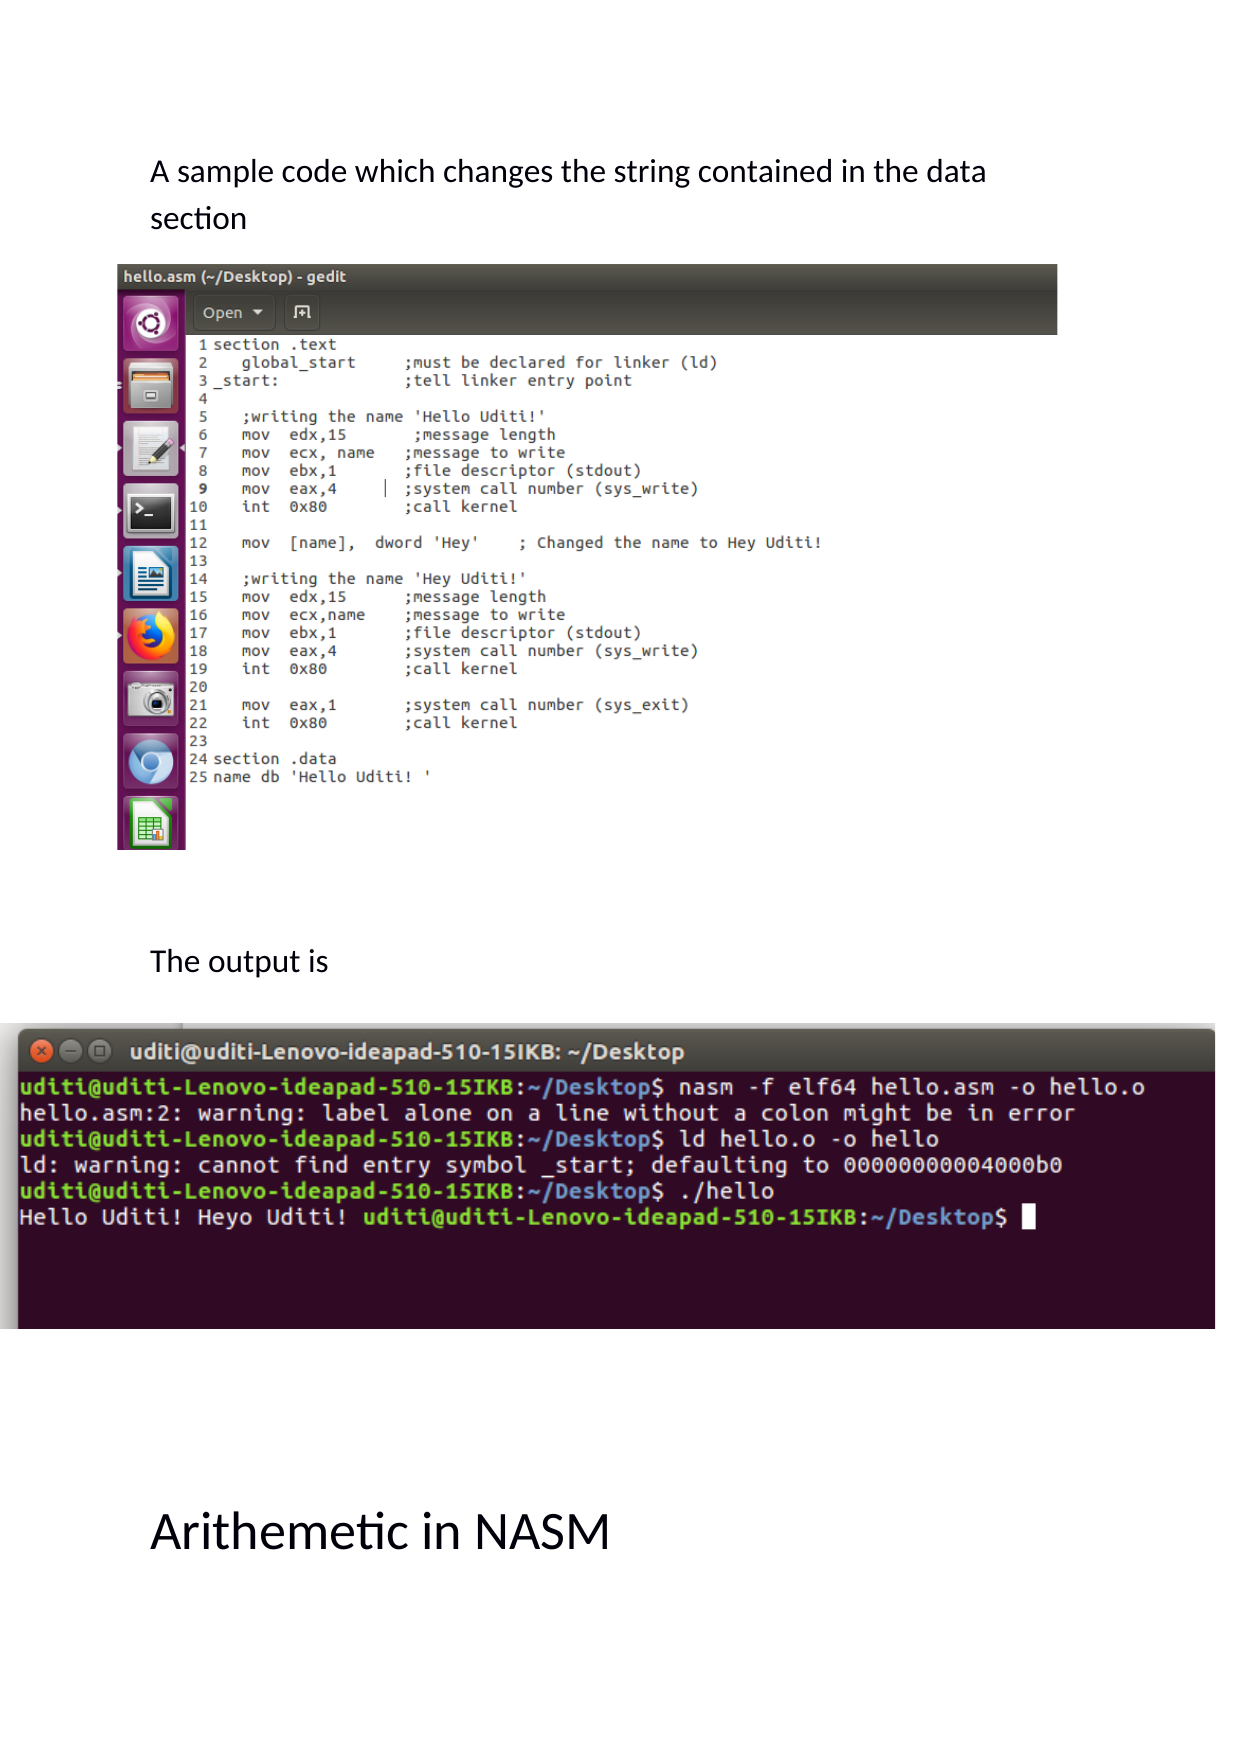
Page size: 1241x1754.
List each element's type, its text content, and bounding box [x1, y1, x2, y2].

text The output is [150, 940, 1090, 981]
text Arithemetic in NASM [150, 1497, 1090, 1563]
picture [117, 264, 1058, 850]
picture [0, 1023, 1216, 1329]
text A sample code which changes the string contained in the data section [150, 150, 1090, 237]
